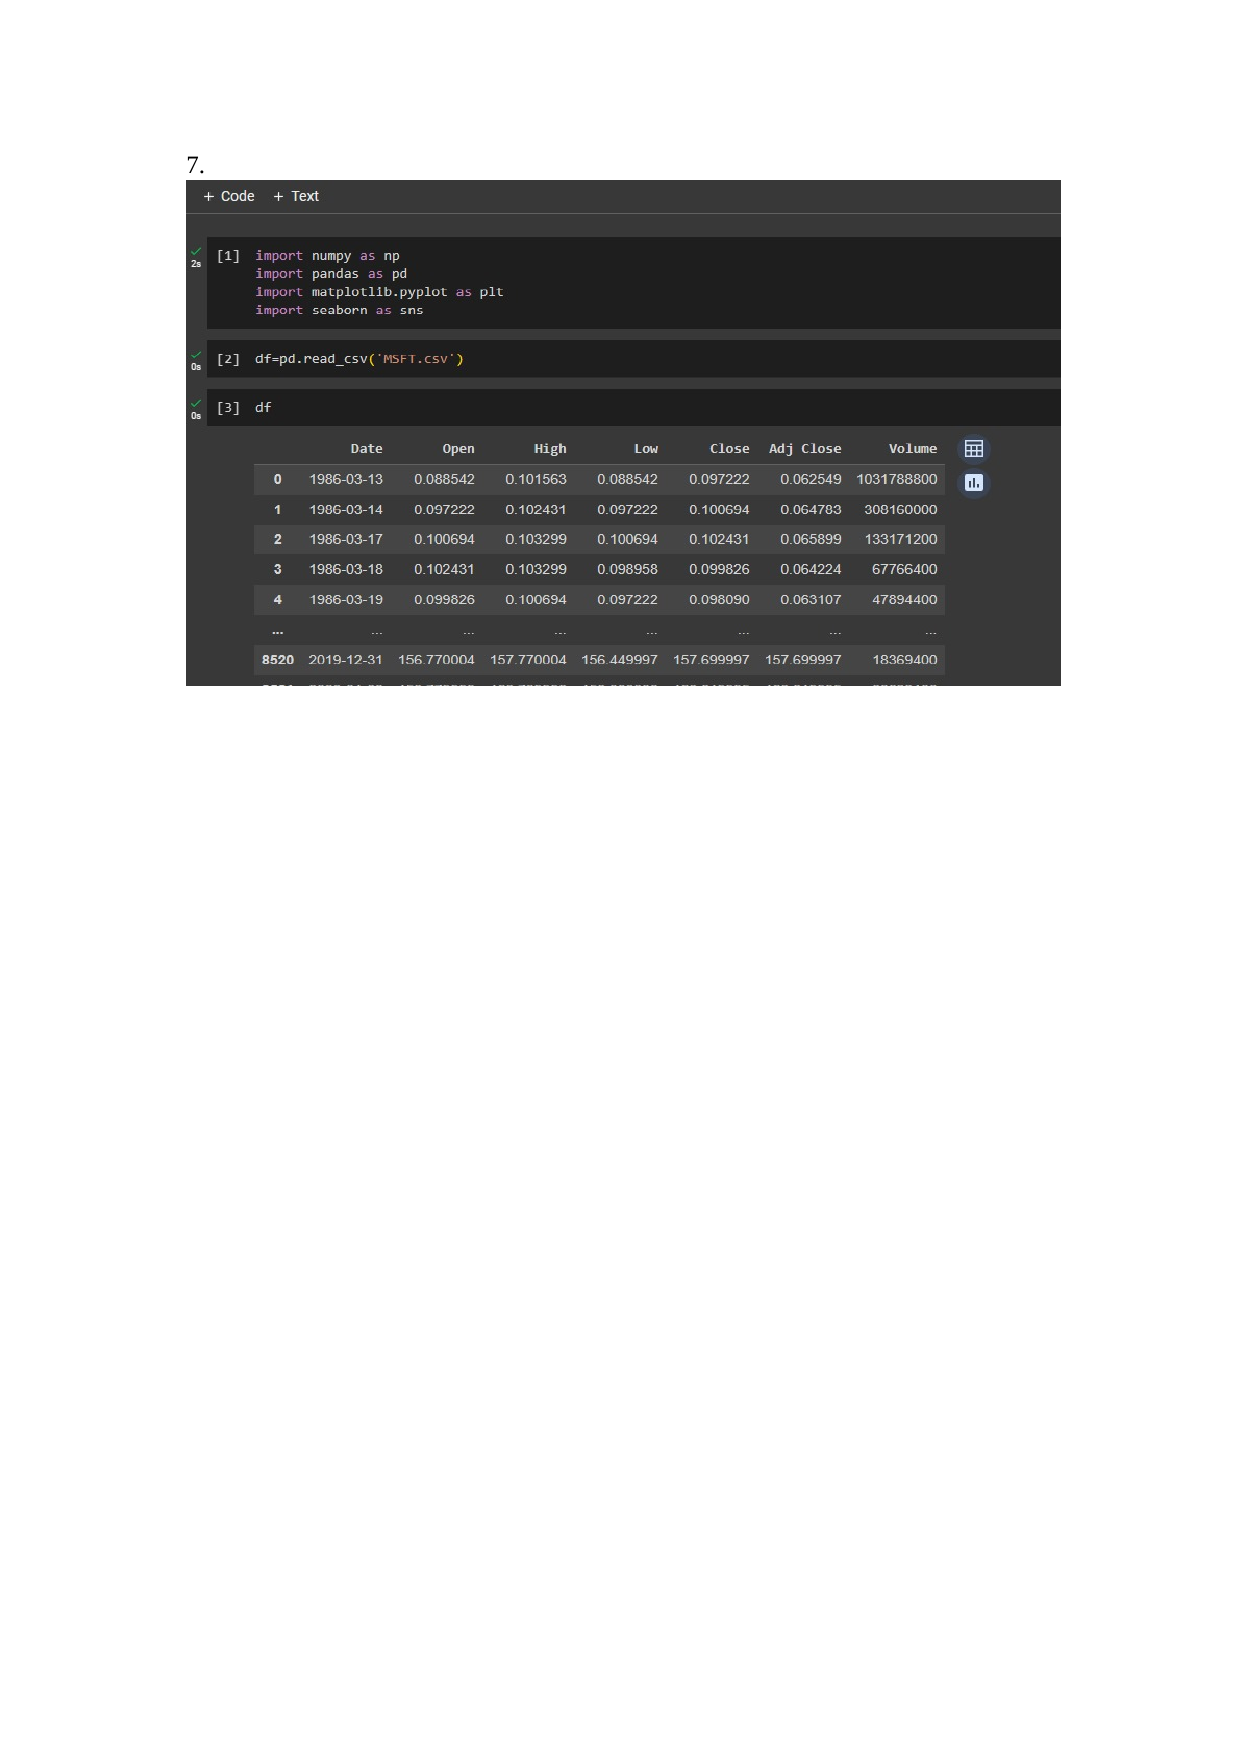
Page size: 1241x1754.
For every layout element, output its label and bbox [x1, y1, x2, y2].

picture [186, 180, 1061, 686]
